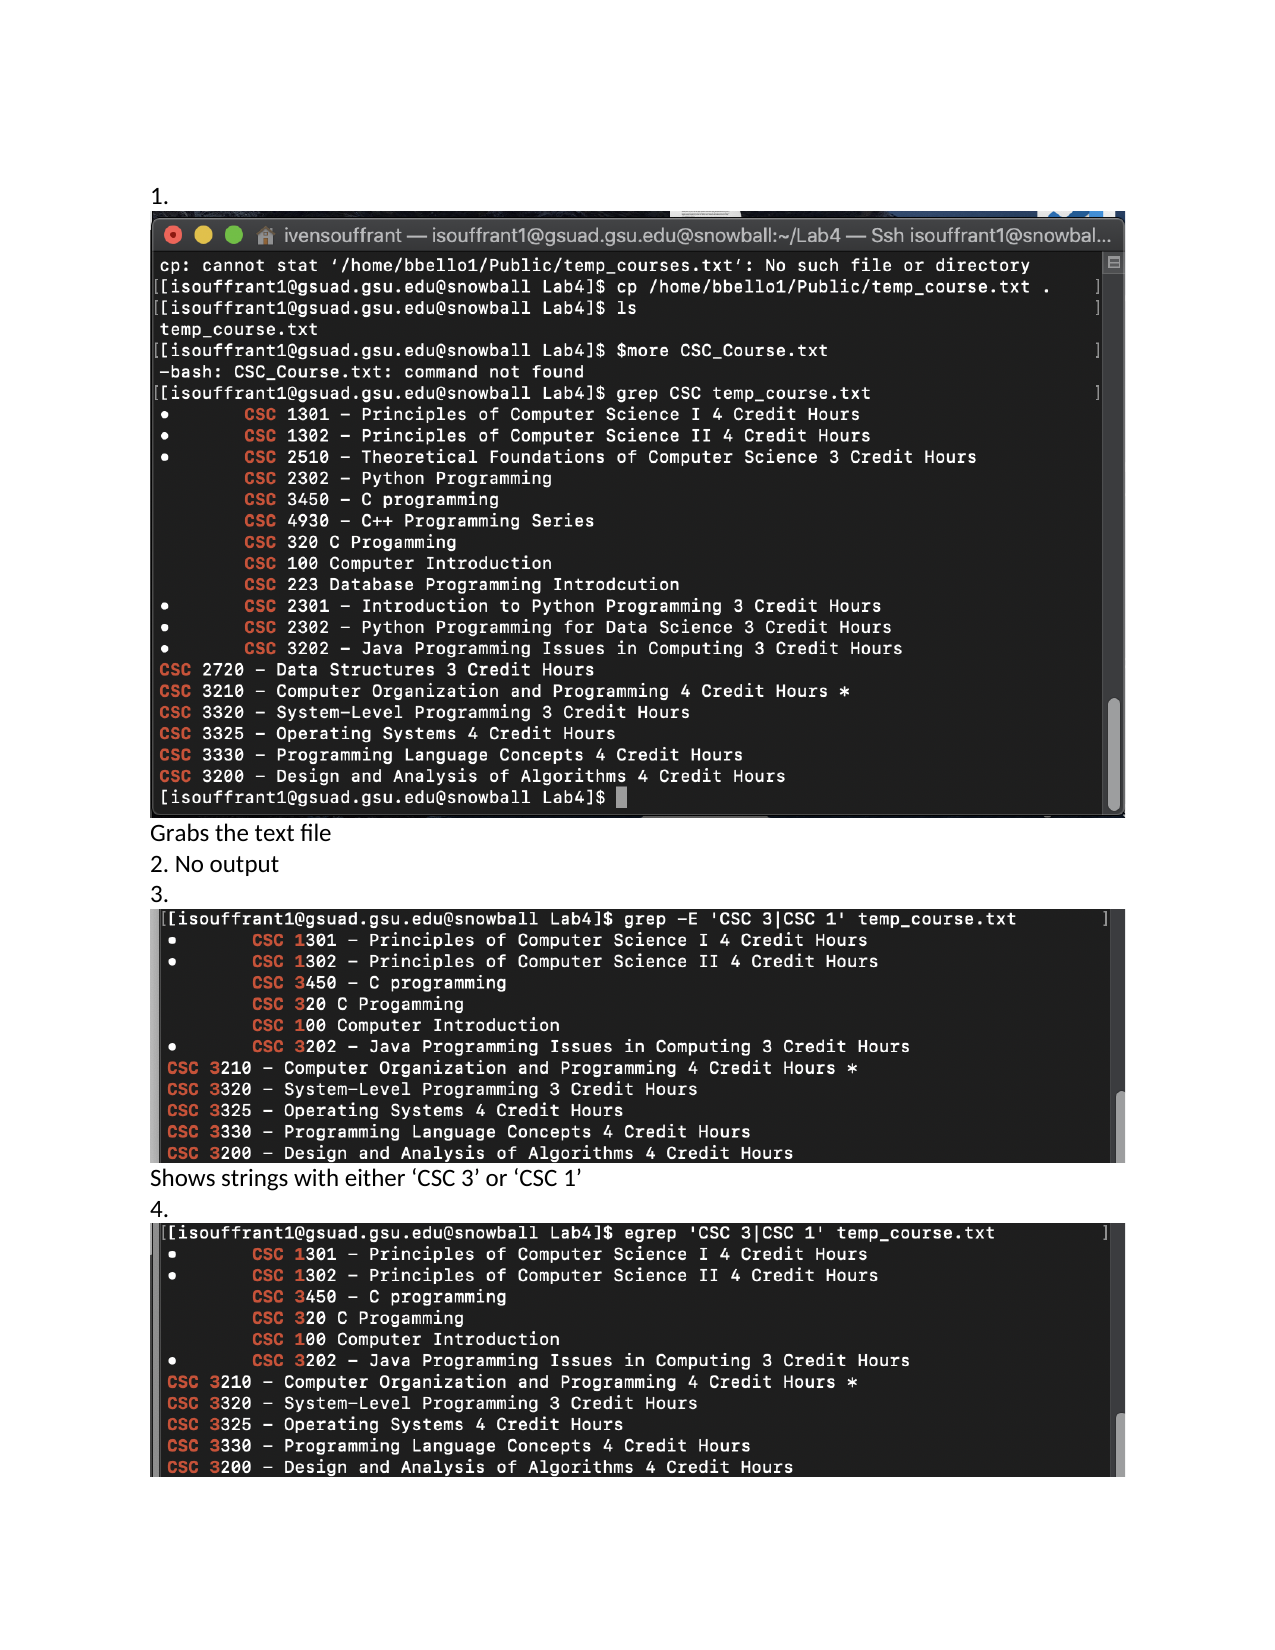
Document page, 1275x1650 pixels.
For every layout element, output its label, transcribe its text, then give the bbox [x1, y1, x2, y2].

text 1. [150, 181, 1125, 211]
text 2. No output [150, 848, 1125, 879]
picture [150, 211, 1125, 818]
text 3. [150, 879, 1125, 909]
picture [150, 1223, 1125, 1477]
text Grabs the text file [150, 818, 1125, 848]
text Shows strings with either ‘CSC 3’ or ‘CSC 1’ [150, 1163, 1125, 1193]
picture [150, 909, 1125, 1163]
text 4. [150, 1193, 1125, 1223]
